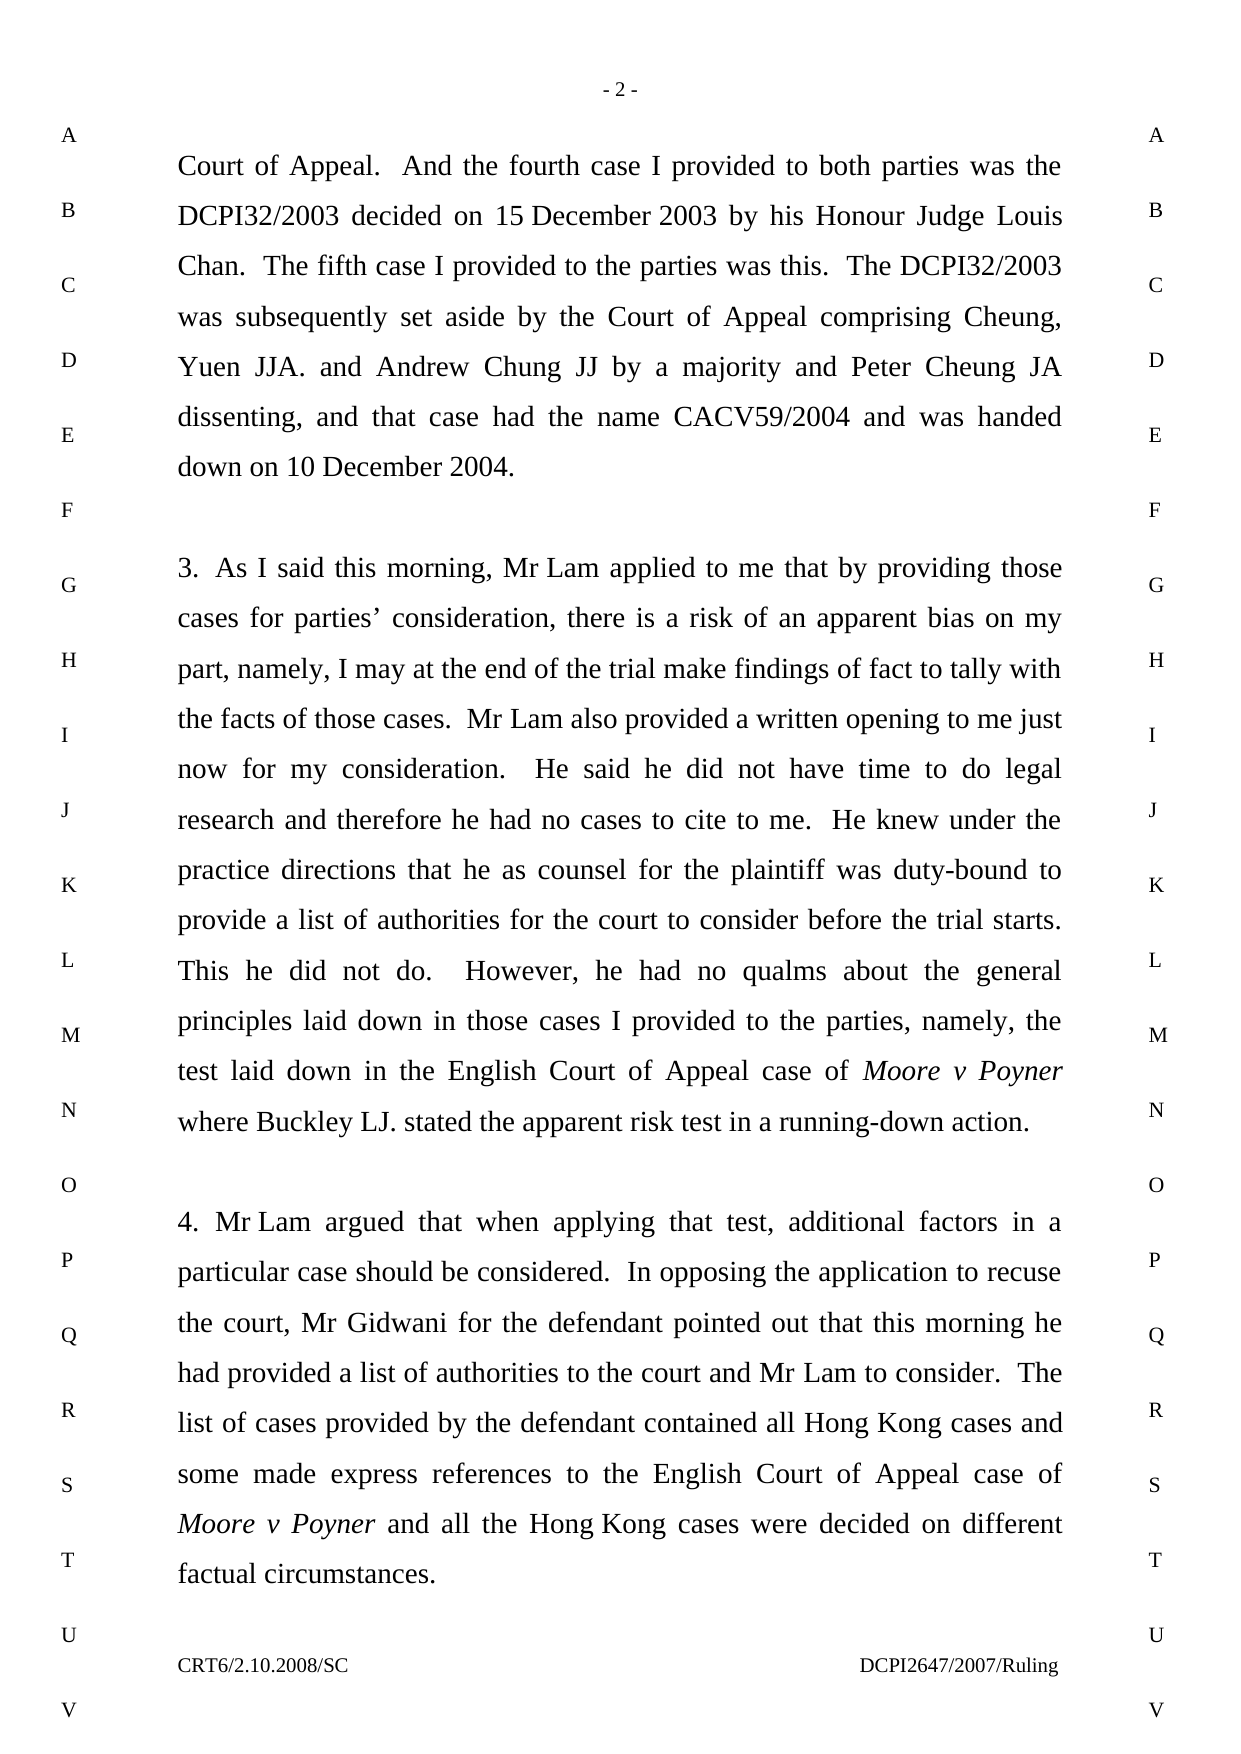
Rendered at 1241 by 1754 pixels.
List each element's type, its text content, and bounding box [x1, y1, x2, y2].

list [177, 148, 1063, 483]
list As I said this morning, Mr Lam applied to me that by providing those cases for parties’ consideration, there is a risk of an apparent bias on my part, namely, I may at the end of the trial make findings of fact to tally with the facts of those cases. Mr Lam also provided a written opening to me just now for my consideration. He said he did not have time to do legal research and therefore he had no cases to cite to me. He knew under the practice directions that he as counsel for the plaintiff was duty-bound to provide a list of authorities for the court to consider before the trial starts. This he did not do. However, he had no qualms about the general principles laid down in those cases I provided to the parties, namely, the test laid down in the English Court of Appeal case of Moore v Poyner where Buckley LJ. stated the apparent risk test in a running-down action. [177, 550, 1063, 1137]
list Mr Lam argued that when applying that test, additional factors in a particular case should be considered. In opposing the application to recuse the court, Mr Gidwani for the defendant pointed out that this morning he had provided a list of authorities to the court and Mr Lam to consider. The list of cases provided by the defendant contained all Hong Kong cases and some made express references to the English Court of Appeal case of Moore v Poyner and all the Hong Kong cases were decided on different factual circumstances. [177, 1204, 1063, 1590]
